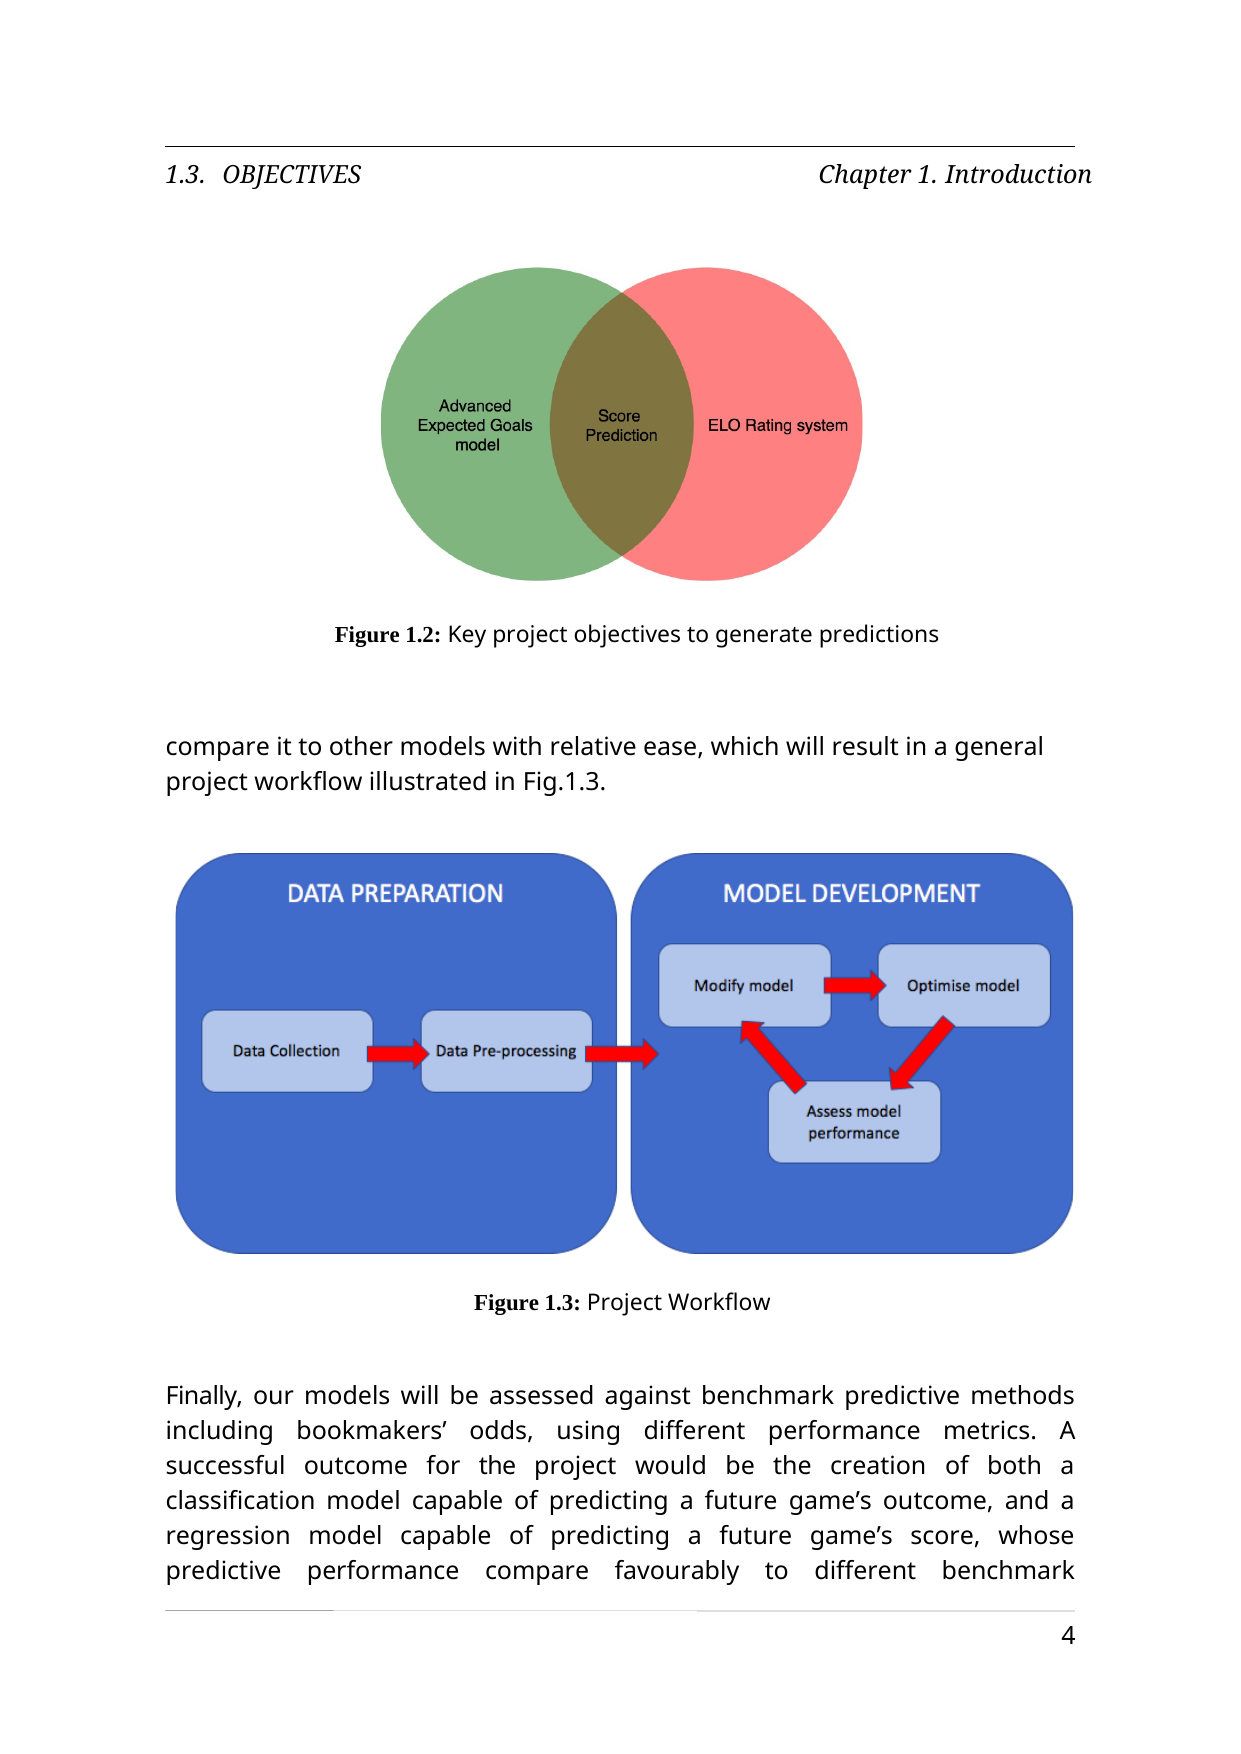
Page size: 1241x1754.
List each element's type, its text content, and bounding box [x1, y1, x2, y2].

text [165, 1378, 1075, 1587]
picture [175, 853, 1074, 1254]
text compare it to other models with relative ease, which will result in a general project workflow illustrated in Fig.1.3. [165, 728, 1076, 797]
text Figure 1.2: Key project objectives to generate predictions [334, 617, 1240, 649]
text Figure 1.3: Project Workflow [474, 1286, 1240, 1317]
list OBJECTIVES Chapter 1. Introduction [165, 114, 1240, 191]
picture [380, 267, 863, 581]
